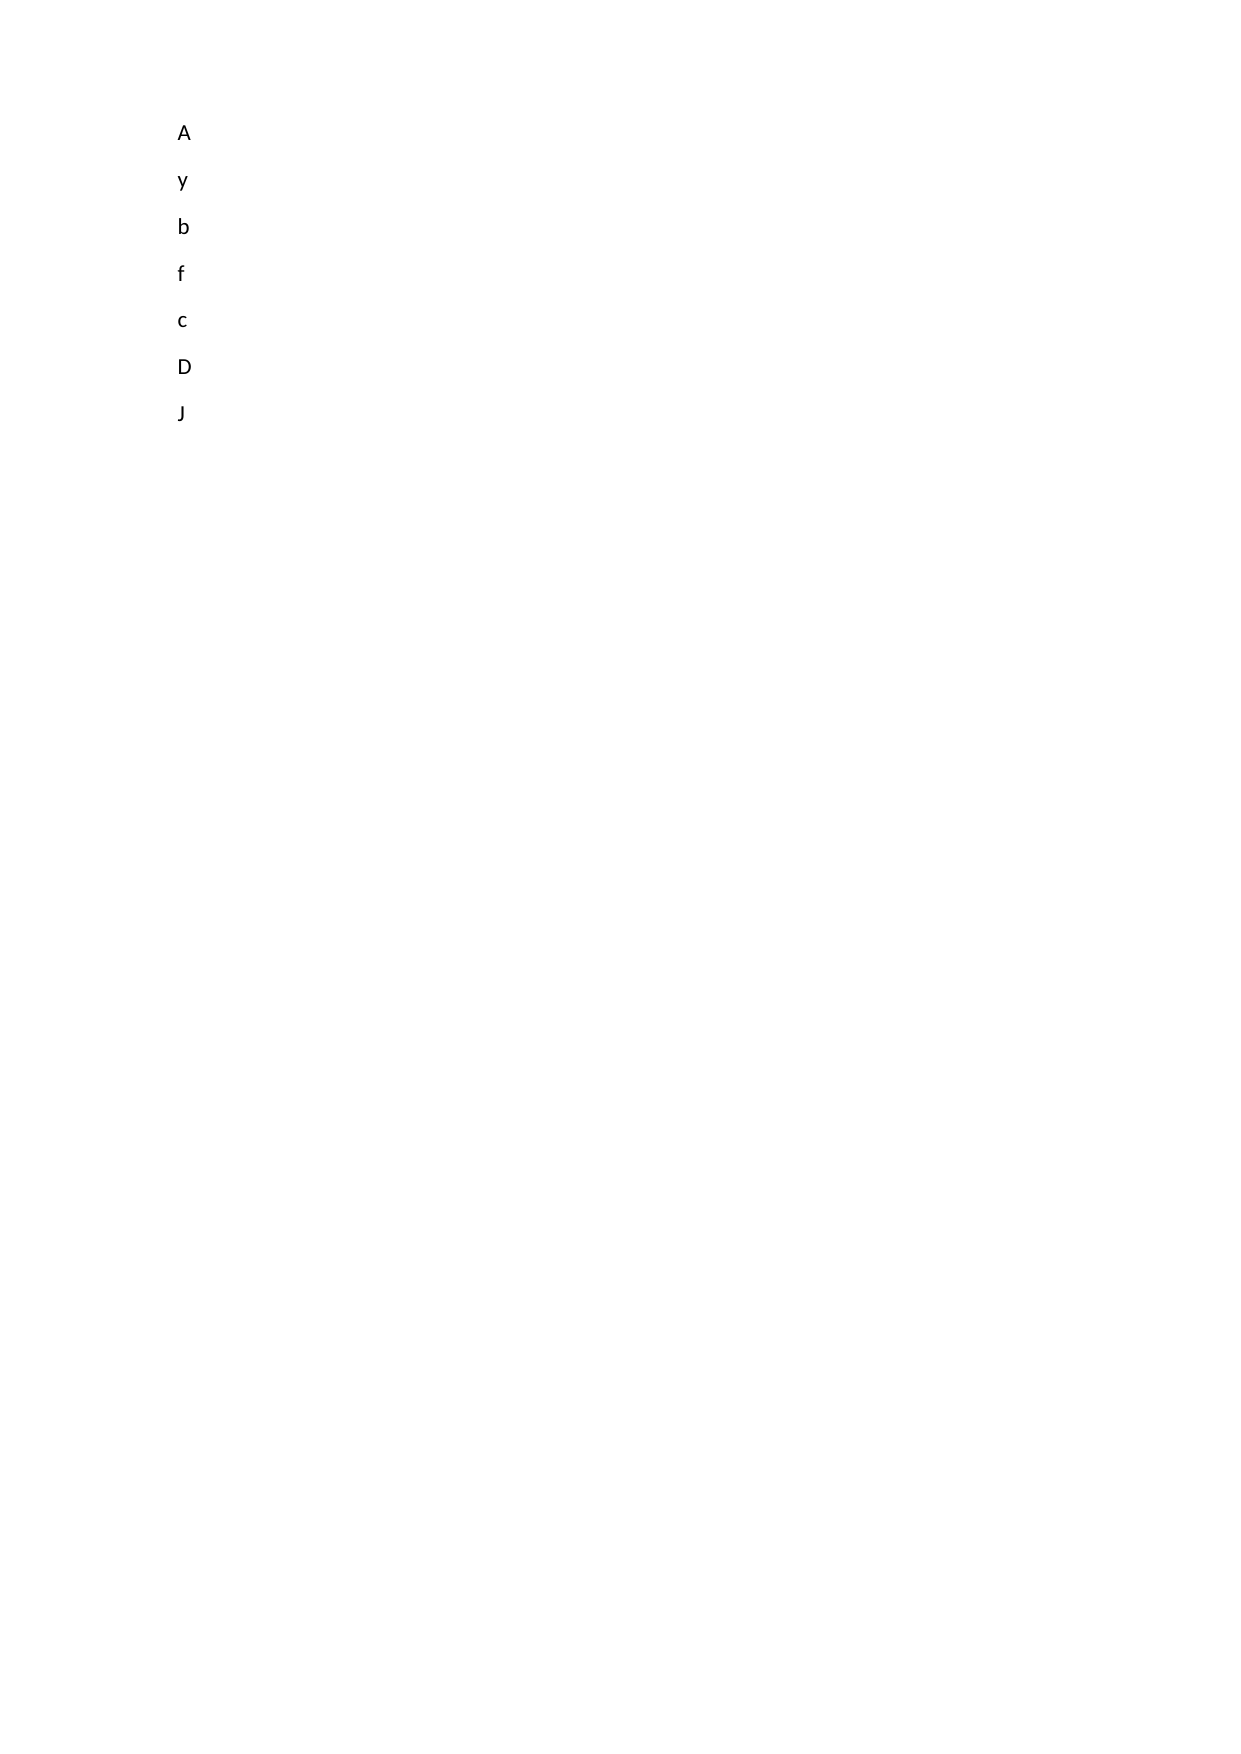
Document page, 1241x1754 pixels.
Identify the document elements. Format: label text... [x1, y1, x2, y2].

text c [177, 306, 1152, 334]
text А [177, 118, 1152, 146]
text b [177, 212, 1152, 240]
text J [177, 399, 1152, 427]
text f [177, 259, 1152, 287]
text D [177, 352, 1152, 381]
text y [177, 165, 1152, 193]
